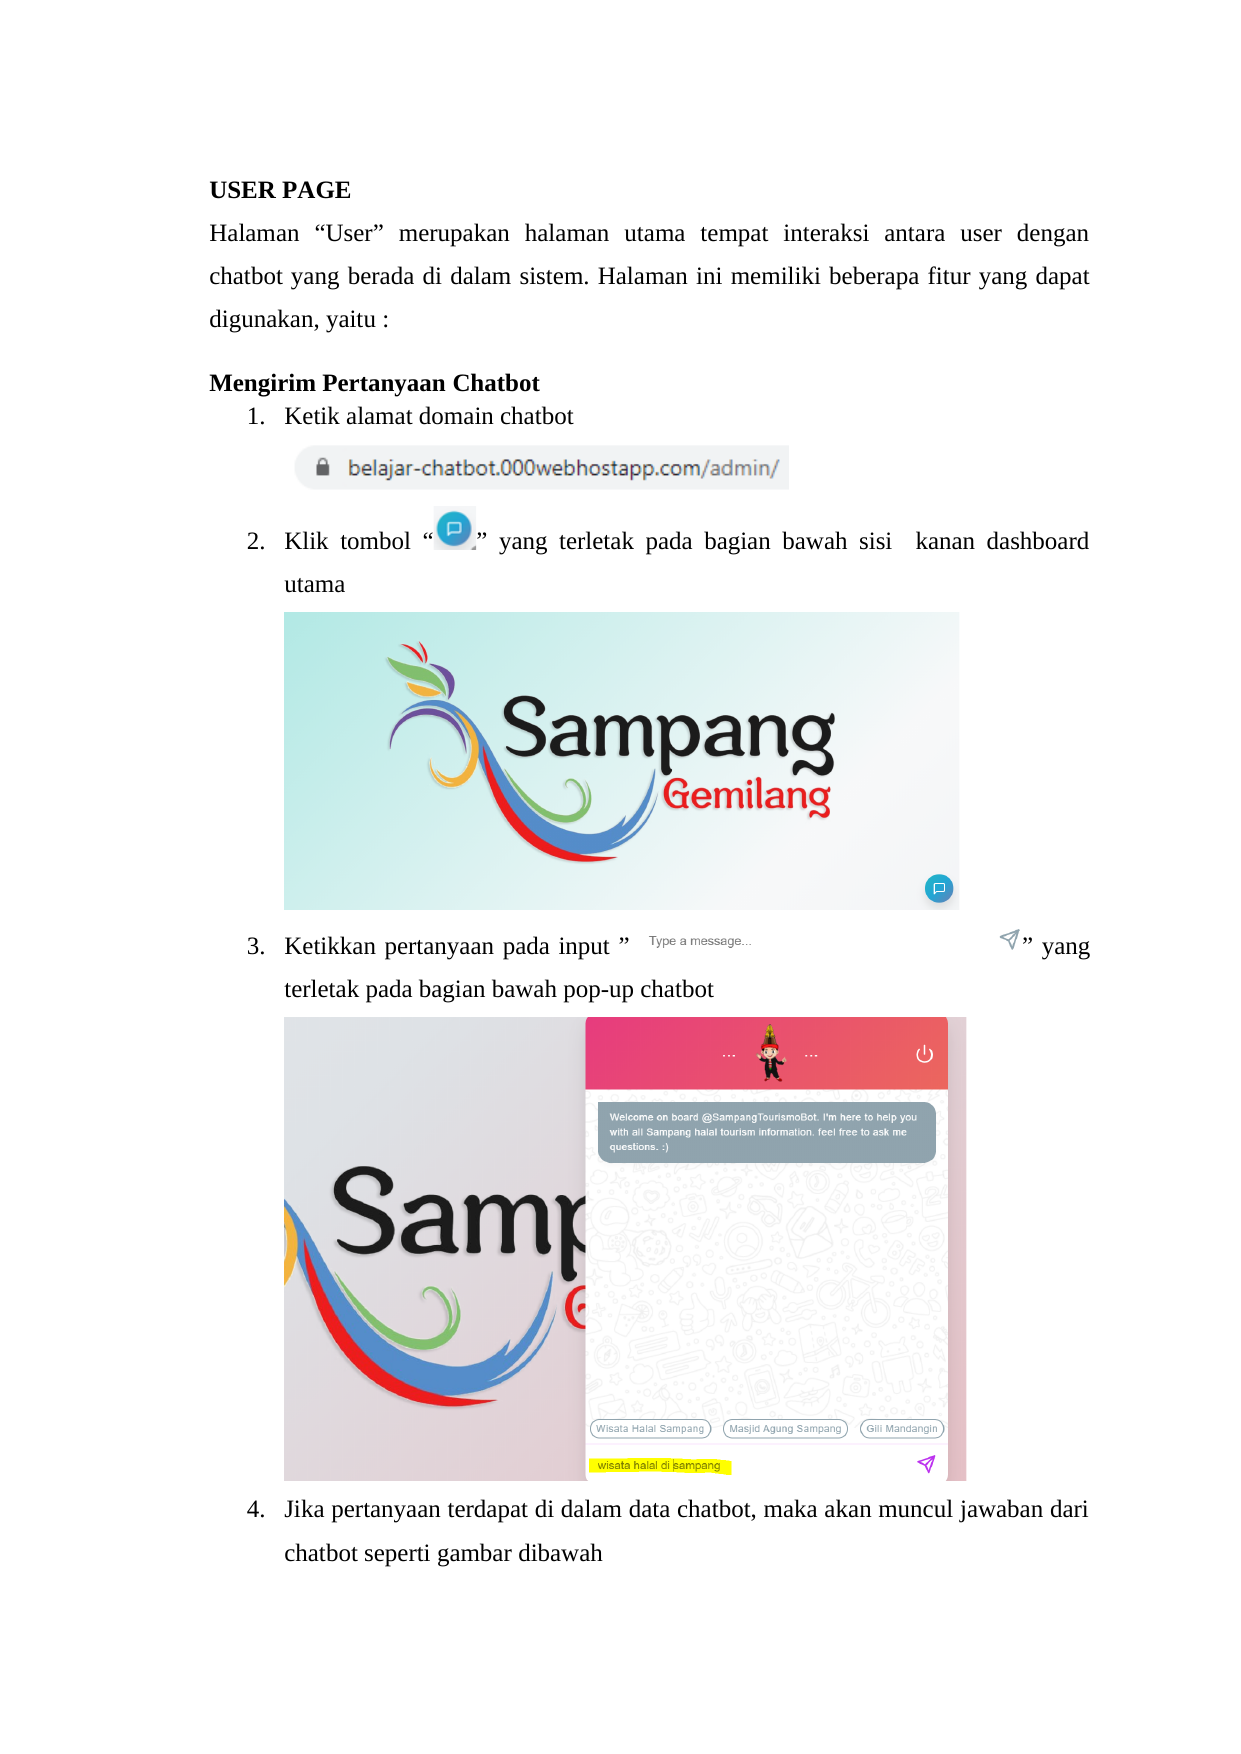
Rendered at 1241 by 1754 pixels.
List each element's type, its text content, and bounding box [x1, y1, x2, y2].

list Klik tombol “” yang terletak pada bagian bawah sisi kanan dashboard utama [247, 507, 1090, 598]
subtitle Mengirim Pertanyaan Chatbot [150, 368, 1090, 397]
subtitle USER PAGE [150, 175, 1090, 204]
list Ketik alamat domain chatbot [247, 401, 1090, 430]
picture [284, 612, 960, 910]
picture [433, 506, 477, 550]
picture [284, 1017, 967, 1481]
list Halaman “User” merupakan halaman utama tempat interaksi antara user dengan chatbot yang berada di dalam sistem. Halaman ini memiliki beberapa fitur yang dapat digunakan, yaitu : [209, 218, 1090, 333]
picture [638, 923, 1022, 955]
picture [284, 444, 789, 493]
list Ketikkan pertanyaan pada input ” ” yang terletak pada bagian bawah pop-up chatbot [247, 924, 1090, 1003]
list Jika pertanyaan terdapat di dalam data chatbot, maka akan muncul jawaban dari chatbot seperti gambar dibawah [247, 1494, 1090, 1566]
